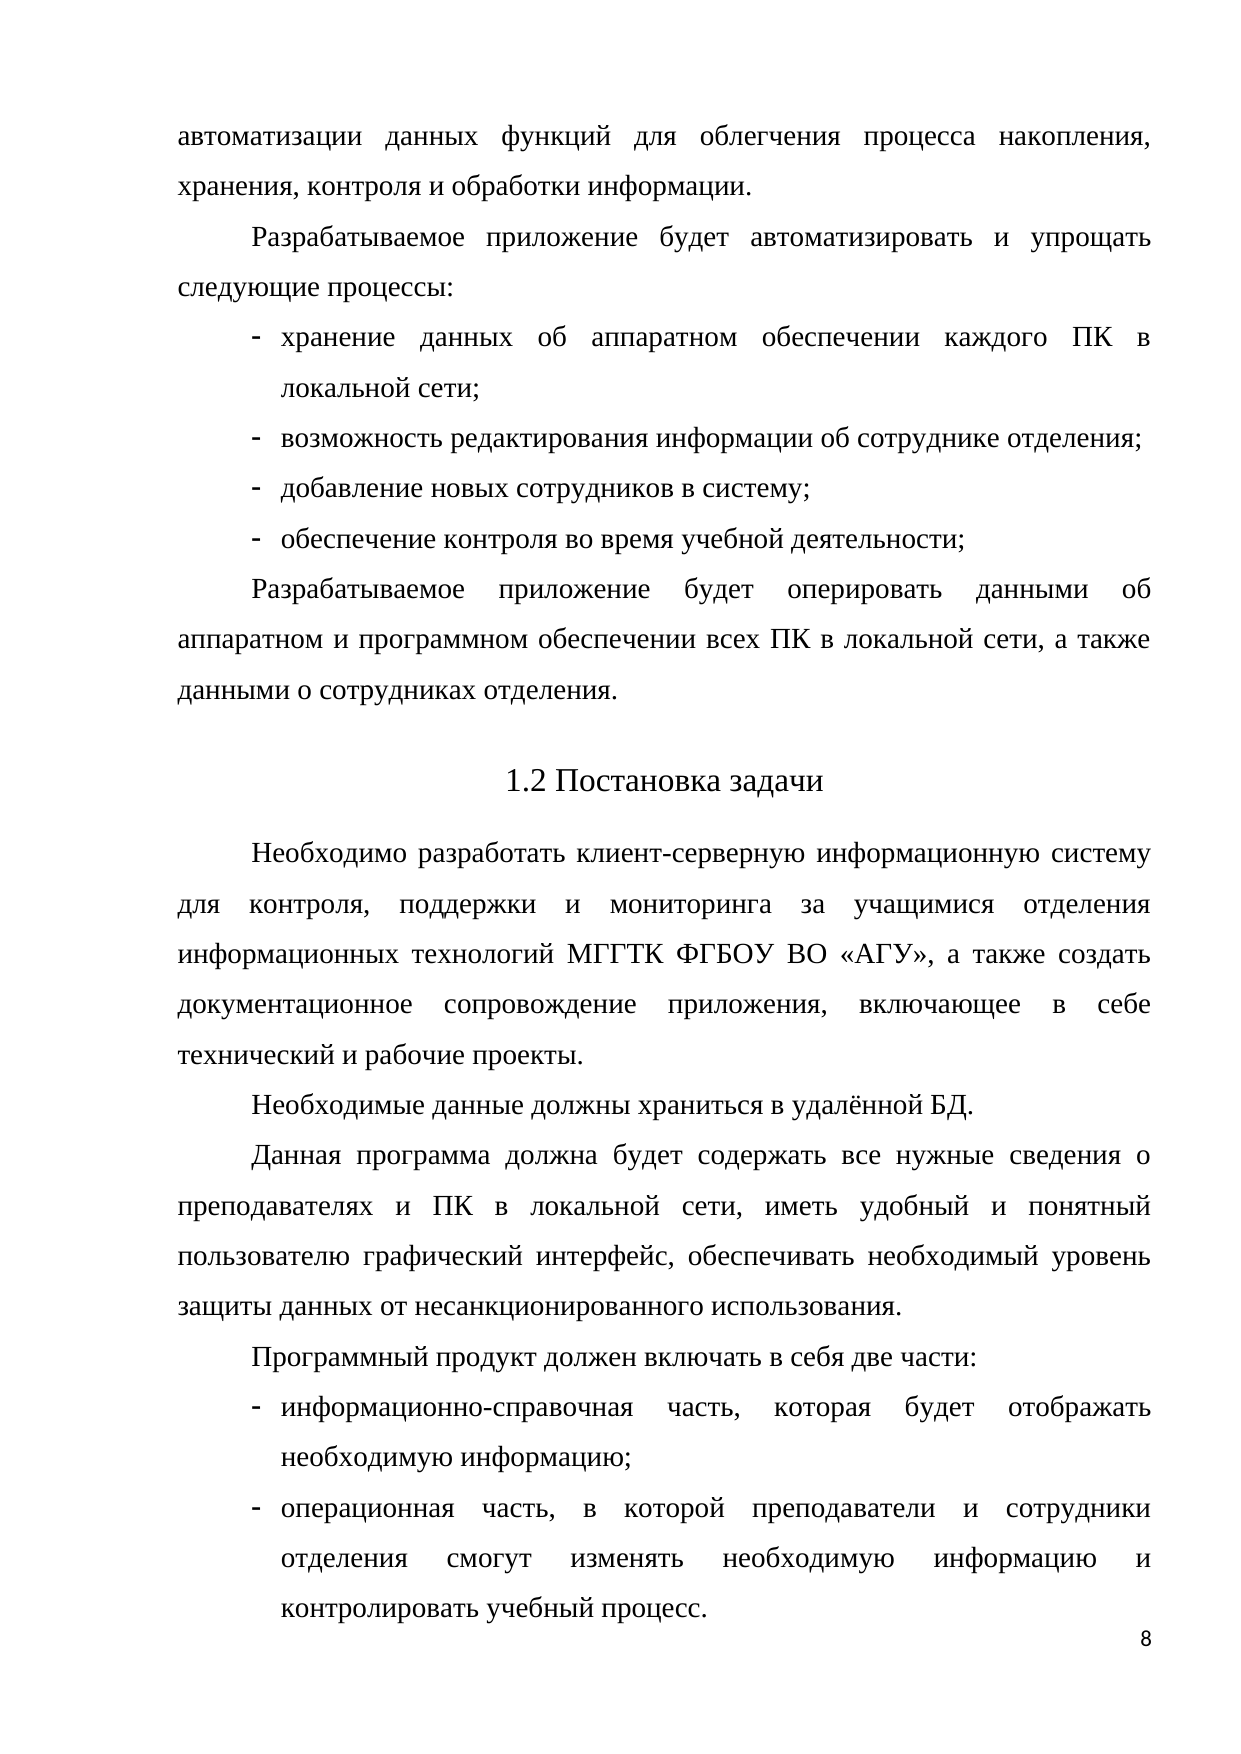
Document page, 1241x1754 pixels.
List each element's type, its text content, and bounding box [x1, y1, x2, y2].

list обеспечение контроля во время учебной деятельности; [251, 521, 1152, 554]
list операционная часть, в которой преподаватели и сотрудники отделения смогут изменять необходимую информацию и контролировать учебный процесс. [251, 1490, 1152, 1624]
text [177, 118, 1152, 202]
text Необходимо разработать клиент-серверную информационную систему для контроля, поддержки и мониторинга за учащимися отделения информационных технологий МГГТК ФГБОУ ВО «АГУ», а также создать документационное сопровождение приложения, включающее в себе технический и рабочие проекты. [177, 836, 1152, 1070]
text Разрабатываемое приложение будет оперировать данными об аппаратном и программном обеспечении всех ПК в локальной сети, а также данными о сотрудниках отделения. [177, 571, 1152, 706]
text Данная программа должна будет содержать все нужные сведения о преподавателях и ПК в локальной сети, иметь удобный и понятный пользователю графический интерфейс, обеспечивать необходимый уровень защиты данных от несанкционированного использования. [177, 1137, 1152, 1322]
list 1.2 Постановка задачи [177, 760, 1152, 798]
list добавление новых сотрудников в систему; [251, 471, 1152, 504]
list возможность редактирования информации об сотруднике отделения; [251, 420, 1152, 454]
list информационно-справочная часть, которая будет отображать необходимую информацию; [251, 1389, 1152, 1473]
list хранение данных об аппаратном обеспечении каждого ПК в локальной сети; [251, 319, 1152, 403]
text Необходимые данные должны храниться в удалённой БД. [177, 1087, 1152, 1121]
text Разрабатываемое приложение будет автоматизировать и упрощать следующие процессы: [177, 219, 1152, 303]
text Программный продукт должен включать в себя две части: [177, 1339, 1152, 1372]
